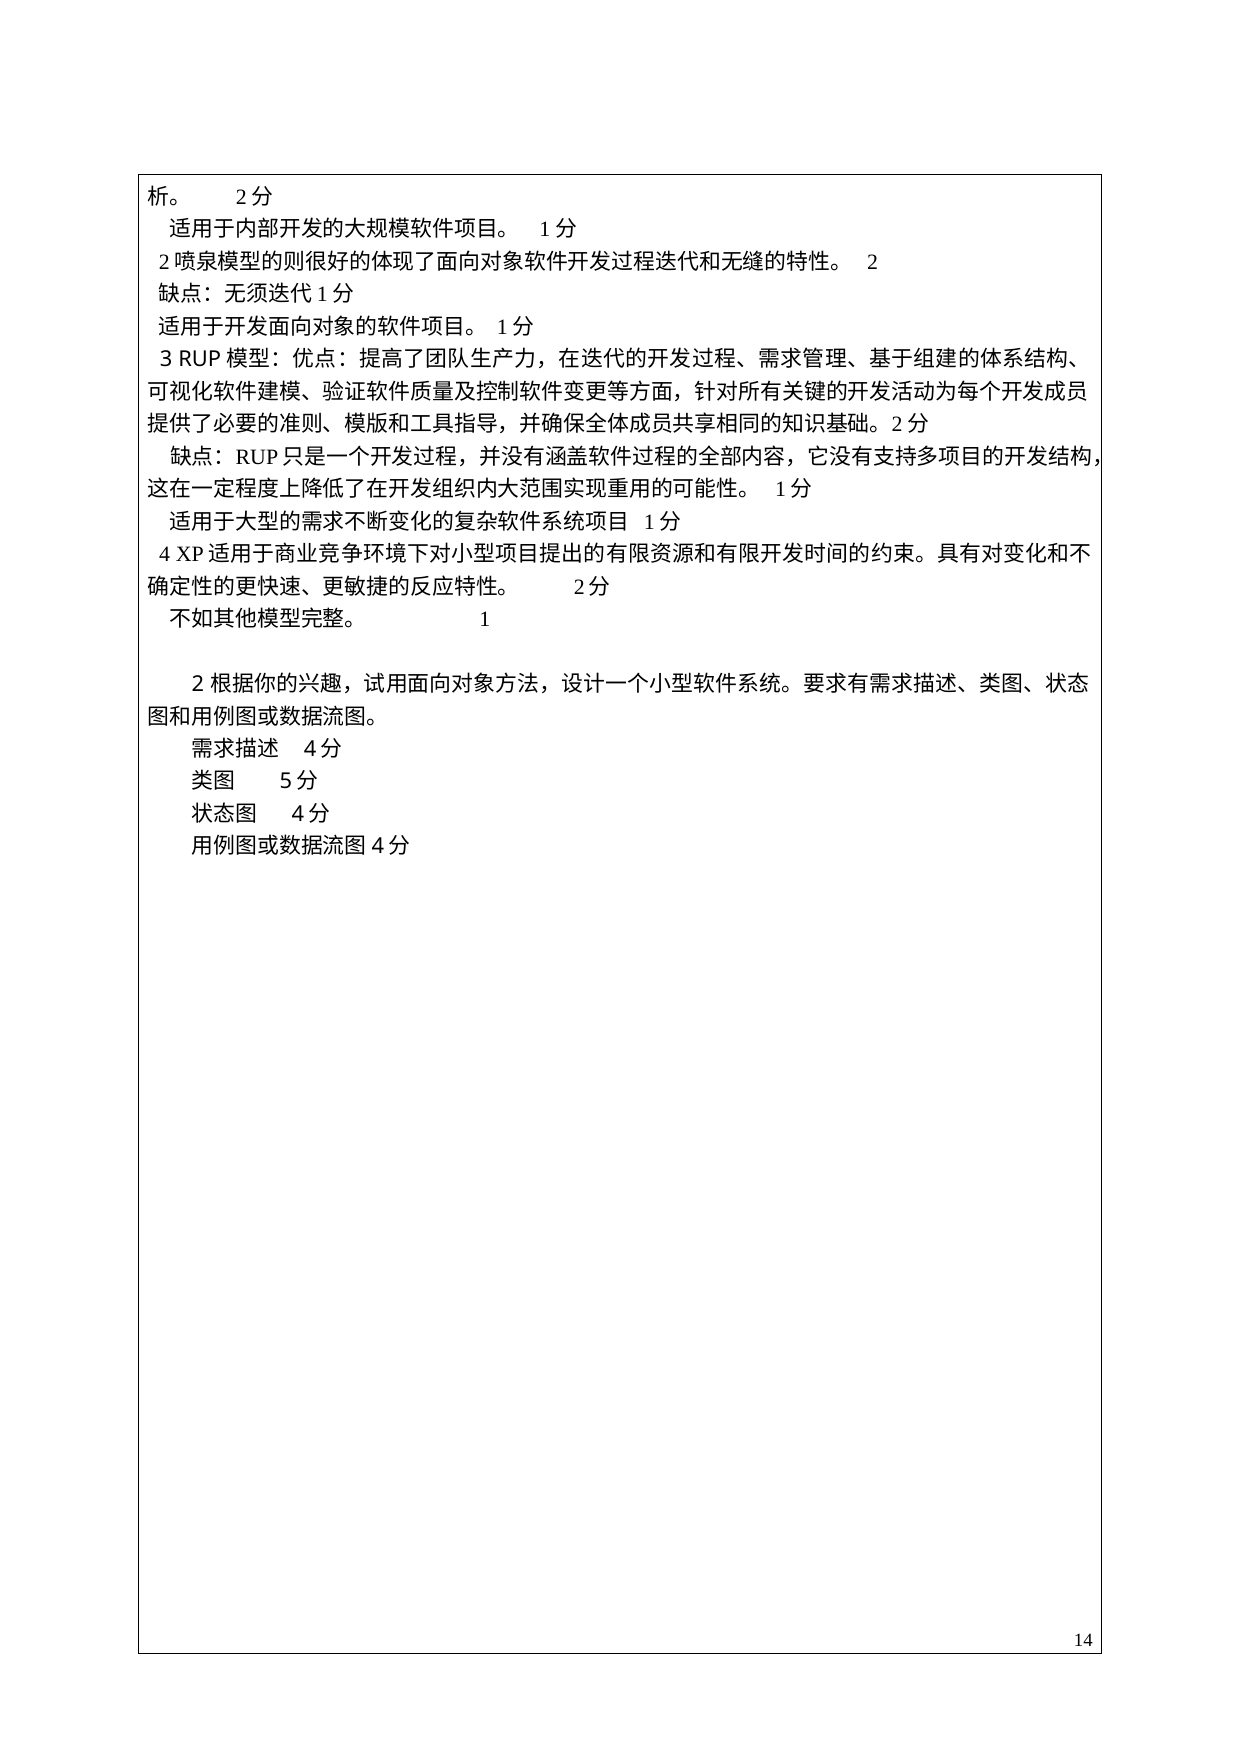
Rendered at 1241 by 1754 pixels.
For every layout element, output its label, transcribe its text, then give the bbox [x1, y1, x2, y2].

text 2 根据你的兴趣，试用面向对象方法，设计一个小型软件系统。要求有需求描述、类图、状态图和用例图或数据流图。 [148, 666, 1092, 731]
text 适用于大型的需求不断变化的复杂软件系统项目 1分 [148, 503, 1092, 536]
text 适用于内部开发的大规模软件项目。 1 分 [148, 211, 1092, 243]
text 缺点：无须迭代 1分 [148, 276, 1092, 308]
text 类图 5分 [148, 763, 1092, 796]
text 2喷泉模型的则很好的体现了面向对象软件开发过程迭代和无缝的特性。 2 [148, 243, 1092, 276]
text 4 XP适用于商业竞争环境下对小型项目提出的有限资源和有限开发时间的约束。具有对变化和不确定性的更快速、更敏捷的反应特性。 2分 [148, 536, 1092, 601]
text 状态图 4分 [148, 796, 1092, 828]
text 需求描述 4分 [148, 731, 1092, 763]
text 适用于开发面向对象的软件项目。 1分 [148, 308, 1092, 341]
text 用例图或数据流图 4分 [148, 828, 1092, 861]
text 缺点：RUP只是一个开发过程，并没有涵盖软件过程的全部内容，它没有支持多项目的开发结构，这在一定程度上降低了在开发组织内大范围实现重用的可能性。 1分 [148, 438, 1092, 503]
text 不如其他模型完整。 1 [148, 601, 1092, 633]
text 3 RUP模型：优点：提高了团队生产力，在迭代的开发过程、需求管理、基于组建的体系结构、可视化软件建模、验证软件质量及控制软件变更等方面，针对所有关键的开发活动为每个开发成员提供了必要的准则、模版和工具指导，并确保全体成员共享相同的知识基础。2分 [148, 341, 1092, 438]
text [148, 178, 1092, 211]
